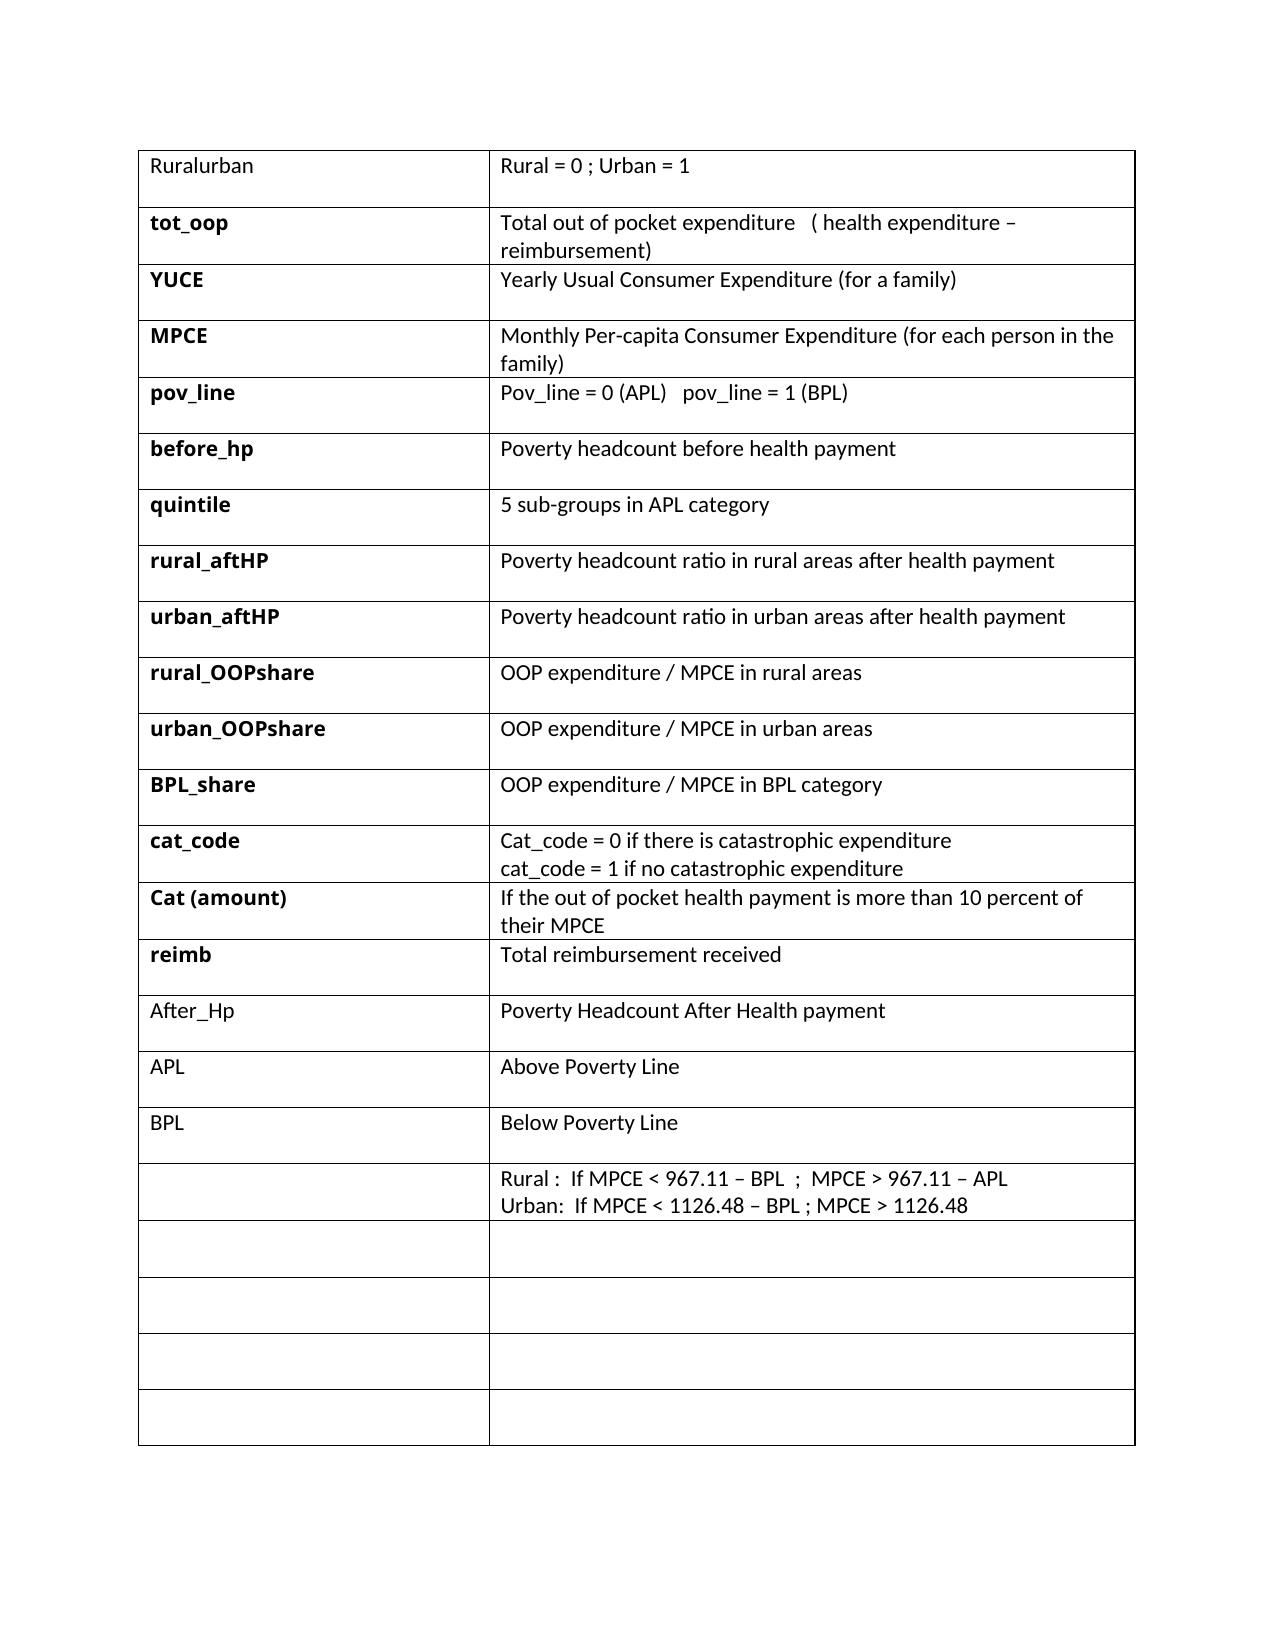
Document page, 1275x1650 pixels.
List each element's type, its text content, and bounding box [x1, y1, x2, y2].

table_cell Cat (amount) [139, 883, 489, 939]
table_cell [139, 1278, 489, 1333]
table_header Rural = 0 ; Urban = 1 [490, 151, 1134, 207]
table_cell Cat_code = 0 if there is catastrophic expenditure cat_code = 1 if no catastrophic expenditure [490, 826, 1134, 882]
table_cell Total out of pocket expenditure ( health expenditure – reimbursement) [490, 208, 1134, 264]
table_cell urban_OOPshare [139, 714, 489, 769]
table_cell [490, 1221, 1134, 1277]
table_cell 5 sub-groups in APL category [490, 490, 1134, 545]
table_cell pov_line [139, 378, 489, 433]
table_cell Rural : If MPCE < 967.11 – BPL ; MPCE > 967.11 – APL Urban: If MPCE < 1126.48 – BPL ; MPCE > 1126.48 [490, 1164, 1134, 1220]
table_cell [490, 1278, 1134, 1333]
table_cell OOP expenditure / MPCE in BPL category [490, 770, 1134, 825]
table_cell Yearly Usual Consumer Expenditure (for a family) [490, 265, 1134, 320]
table_cell cat_code [139, 826, 489, 882]
table_cell After_Hp [139, 996, 489, 1051]
table_cell If the out of pocket health payment is more than 10 percent of their MPCE [490, 883, 1134, 939]
table_cell Poverty headcount ratio in rural areas after health payment [490, 546, 1134, 601]
table_cell rural_OOPshare [139, 658, 489, 713]
table_cell reimb [139, 940, 489, 995]
table_cell quintile [139, 490, 489, 545]
table_cell [139, 1164, 489, 1220]
table_cell Poverty headcount before health payment [490, 434, 1134, 489]
table_cell APL [139, 1052, 489, 1107]
table_cell MPCE [139, 321, 489, 377]
table_cell OOP expenditure / MPCE in urban areas [490, 714, 1134, 769]
table_cell [490, 1390, 1134, 1444]
table_cell rural_aftHP [139, 546, 489, 601]
table_cell before_hp [139, 434, 489, 489]
table_cell [139, 1334, 489, 1389]
table_cell Poverty headcount ratio in urban areas after health payment [490, 602, 1134, 657]
table_header Ruralurban [139, 151, 489, 207]
table_cell [490, 1334, 1134, 1389]
table_cell Below Poverty Line [490, 1108, 1134, 1163]
table_cell BPL [139, 1108, 489, 1163]
table_cell Pov_line = 0 (APL) pov_line = 1 (BPL) [490, 378, 1134, 433]
table_cell BPL_share [139, 770, 489, 825]
table_cell Above Poverty Line [490, 1052, 1134, 1107]
table_cell Poverty Headcount After Health payment [490, 996, 1134, 1051]
table_cell YUCE [139, 265, 489, 320]
table_cell Total reimbursement received [490, 940, 1134, 995]
table_cell OOP expenditure / MPCE in rural areas [490, 658, 1134, 713]
table_cell tot_oop [139, 208, 489, 264]
table_cell [139, 1390, 489, 1444]
table_cell [139, 1221, 489, 1277]
table_cell urban_aftHP [139, 602, 489, 657]
table_cell Monthly Per-capita Consumer Expenditure (for each person in the family) [490, 321, 1134, 377]
